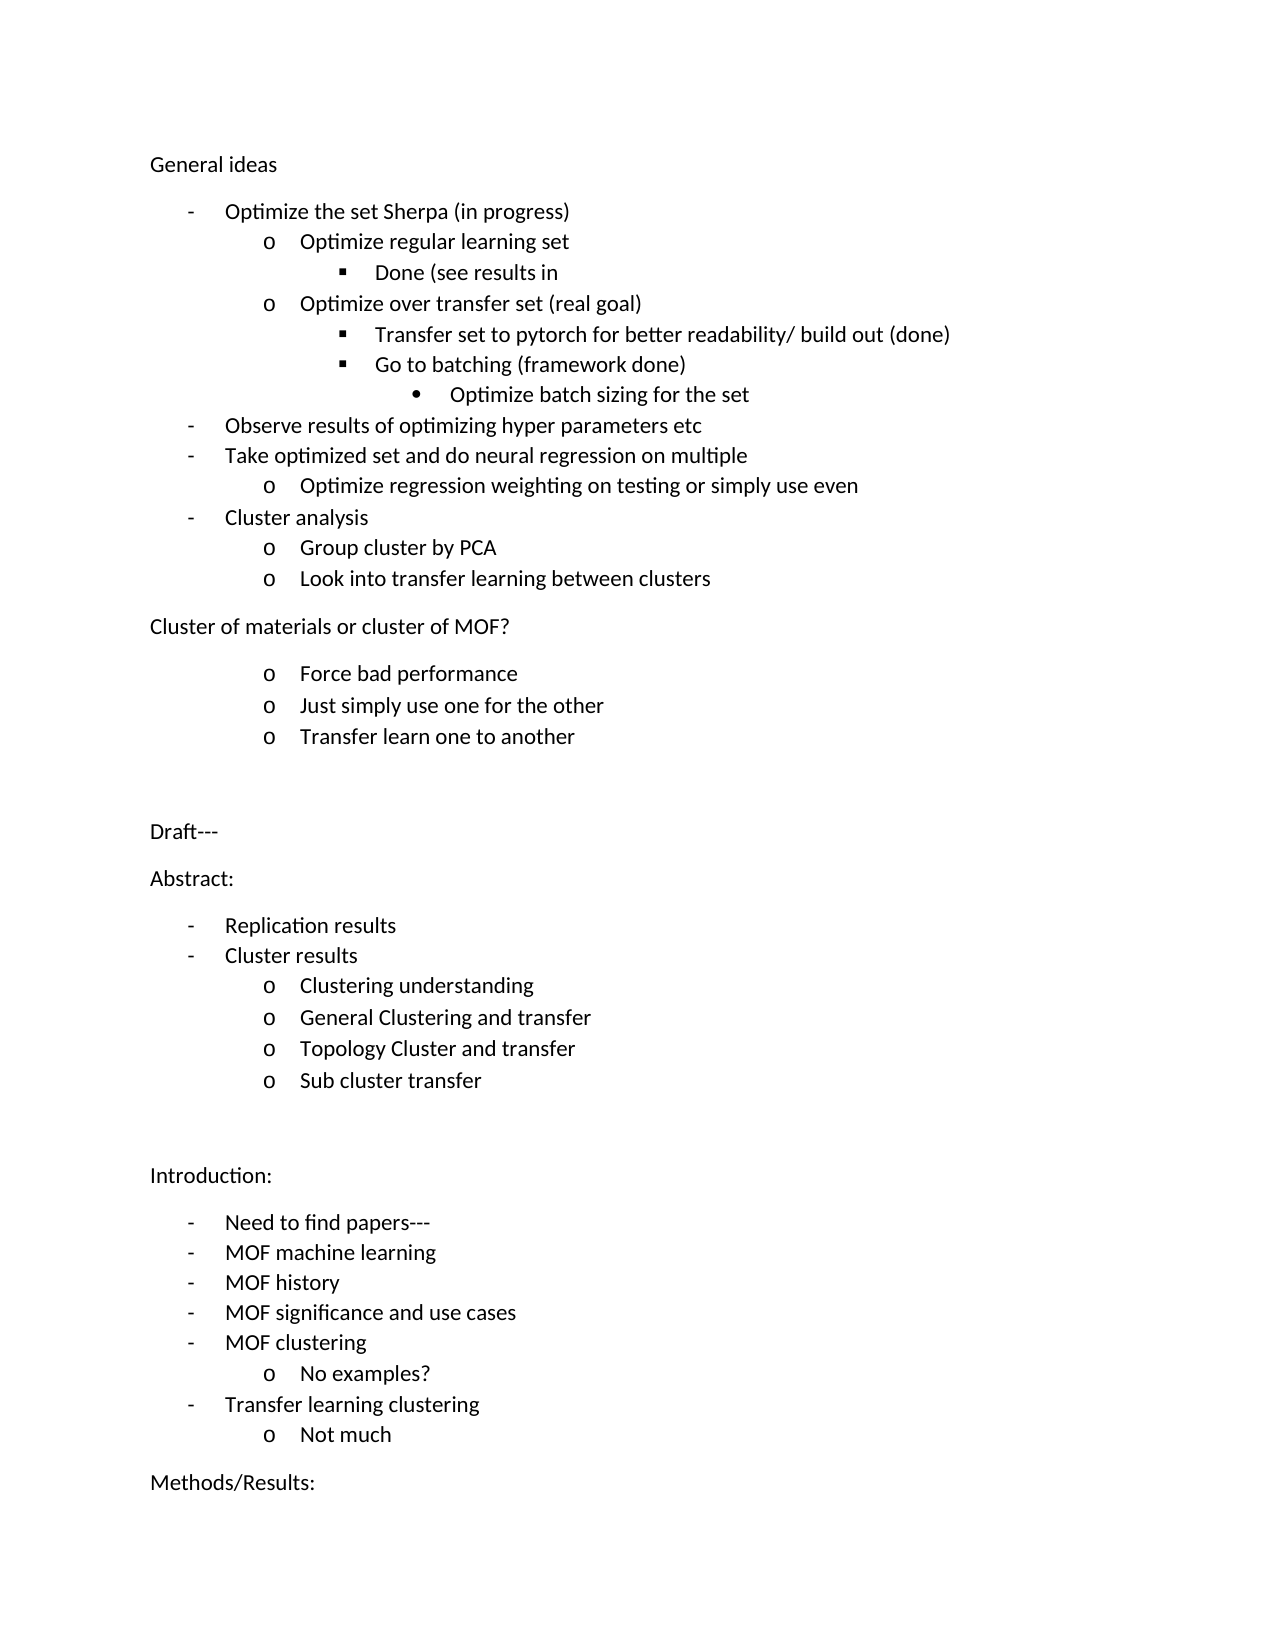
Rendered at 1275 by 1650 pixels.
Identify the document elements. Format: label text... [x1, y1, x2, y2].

list Transfer set to pytorch for better readability/ build out (done) [337, 320, 1125, 348]
text Draft--- [150, 817, 1125, 845]
list Not much [262, 1420, 1125, 1449]
list MOF clustering [187, 1328, 1125, 1357]
list No examples? [262, 1359, 1125, 1388]
text Abstract: [150, 864, 1125, 892]
text Introduction: [150, 1161, 1125, 1189]
list Optimize regular learning set [262, 227, 1125, 256]
list Need to find papers--- [187, 1208, 1125, 1236]
list Done (see results in [337, 258, 1125, 287]
list Optimize the set Sherpa (in progress) [187, 197, 1125, 225]
list Clustering understanding [262, 971, 1125, 1001]
list Group cluster by PCA [262, 533, 1125, 562]
text Cluster of materials or cluster of MOF? [150, 612, 1125, 641]
list Just simply use one for the other [262, 691, 1125, 720]
text General ideas [150, 150, 1125, 178]
list Transfer learning clustering [187, 1390, 1125, 1418]
list MOF significance and use cases [187, 1298, 1125, 1326]
list Optimize batch sizing for the set [412, 381, 1125, 409]
list Cluster analysis [187, 503, 1125, 531]
list Take optimized set and do neural regression on multiple [187, 441, 1125, 469]
list MOF history [187, 1268, 1125, 1296]
text Methods/Results: [150, 1468, 1125, 1497]
list Optimize regression weighting on testing or simply use even [262, 471, 1125, 500]
list Look into transfer learning between clusters [262, 564, 1125, 593]
list MOF machine learning [187, 1238, 1125, 1266]
list Optimize over transfer set (real goal) [262, 289, 1125, 318]
list Topology Cluster and transfer [262, 1034, 1125, 1063]
list Observe results of optimizing hyper parameters etc [187, 411, 1125, 439]
list Transfer learn one to another [262, 722, 1125, 751]
list Go to batching (framework done) [337, 350, 1125, 378]
list General Clustering and transfer [262, 1003, 1125, 1032]
list Cluster results [187, 941, 1125, 969]
list Sub cluster transfer [262, 1066, 1125, 1095]
list Replication results [187, 911, 1125, 939]
list Force bad performance [262, 659, 1125, 688]
